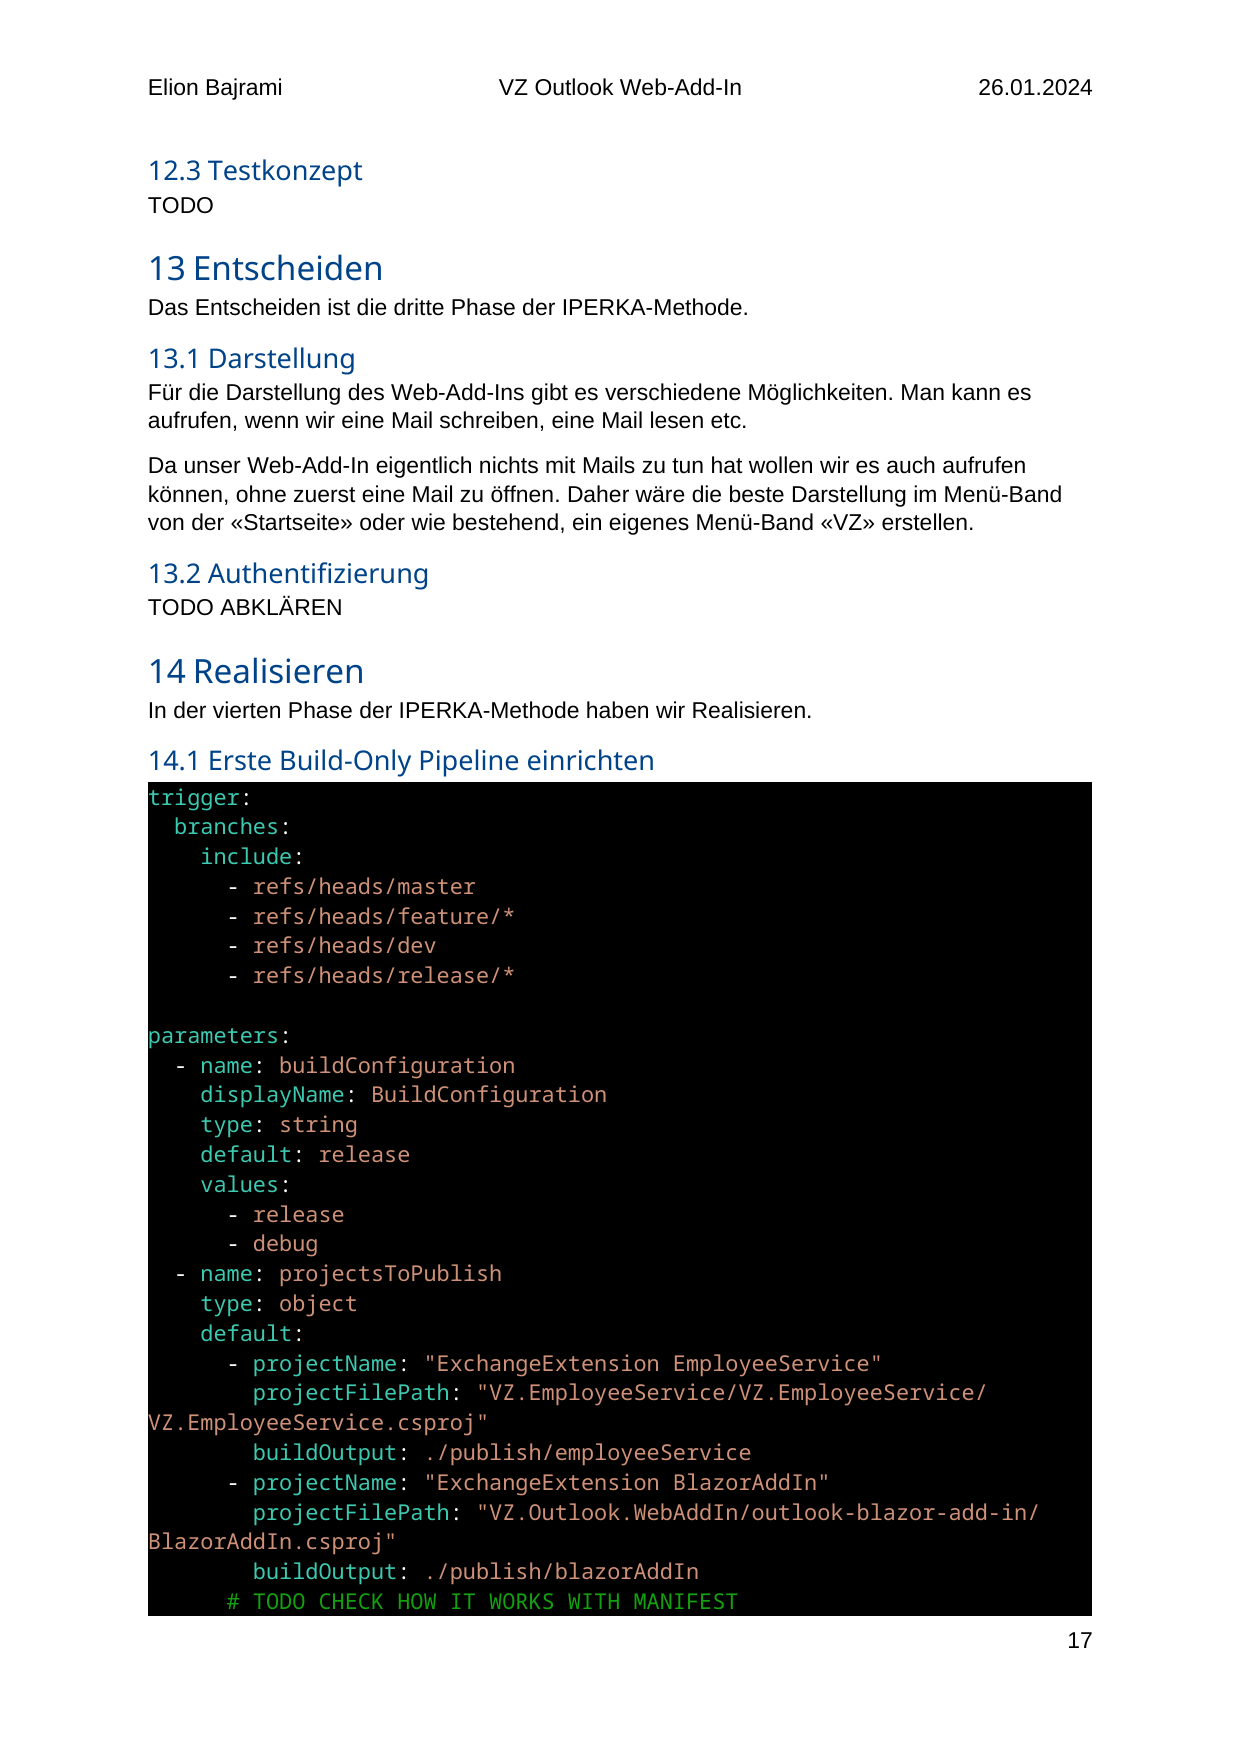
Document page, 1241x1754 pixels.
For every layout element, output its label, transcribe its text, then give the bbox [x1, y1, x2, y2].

text - refs/heads/dev [148, 931, 1092, 960]
text - projectName: "ExchangeExtension EmployeeService" [148, 1348, 1092, 1377]
text In der vierten Phase der IPERKA-Methode haben wir Realisieren. [148, 697, 1092, 723]
text values: [148, 1169, 1092, 1199]
text - name: projectsToPublish [148, 1258, 1092, 1288]
text TODO ABKLÄREN [148, 594, 1092, 621]
text - refs/heads/feature/* [148, 901, 1092, 931]
text displayName: BuildConfiguration [148, 1079, 1092, 1109]
text - projectName: "ExchangeExtension BlazorAddIn" [148, 1467, 1092, 1497]
text buildOutput: ./publish/blazorAddIn [148, 1556, 1092, 1586]
subtitle Erste Build-Only Pipeline einrichten [148, 742, 1092, 779]
text - debug [148, 1228, 1092, 1258]
text projectFilePath: "VZ.EmployeeService/VZ.EmployeeService/VZ.EmployeeService.csproj" [148, 1377, 1092, 1437]
text Für die Darstellung des Web-Add-Ins gibt es verschiedene Möglichkeiten. Man kann es aufrufen, wenn wir eine Mail schreiben, eine Mail lesen etc. [148, 379, 1092, 434]
text - refs/heads/release/* [148, 960, 1092, 990]
text type: object [148, 1288, 1092, 1318]
text buildOutput: ./publish/employeeService [148, 1437, 1092, 1467]
text - refs/heads/master [148, 871, 1092, 901]
text Das Entscheiden ist die dritte Phase der IPERKA-Methode. [148, 294, 1092, 320]
text trigger: [148, 782, 1092, 811]
text branches: [148, 811, 1092, 841]
text - release [148, 1199, 1092, 1228]
subtitle Realisieren [148, 648, 1092, 693]
text - name: buildConfiguration [148, 1050, 1092, 1079]
text parameters: [148, 1020, 1092, 1050]
text default: release [148, 1139, 1092, 1169]
text TODO [148, 192, 1092, 218]
text Da unser Web-Add-In eigentlich nichts mit Mails zu tun hat wollen wir es auch aufrufen können, ohne zuerst eine Mail zu öffnen. Daher wäre die beste Darstellung im Menü-Band von der «Startseite» oder wie bestehend, ein eigenes Menü-Band «VZ» erstellen. [148, 452, 1092, 536]
text type: string [148, 1109, 1092, 1139]
text default: [148, 1318, 1092, 1348]
subtitle Testkonzept [148, 152, 1092, 189]
subtitle Authentifizierung [148, 554, 1092, 591]
text include: [148, 841, 1092, 871]
text projectFilePath: "VZ.Outlook.WebAddIn/outlook-blazor-add-in/BlazorAddIn.csproj" [148, 1497, 1092, 1556]
subtitle Entscheiden [148, 245, 1092, 291]
text # TODO CHECK HOW IT WORKS WITH MANIFEST [148, 1586, 1092, 1616]
subtitle Darstellung [148, 339, 1092, 376]
